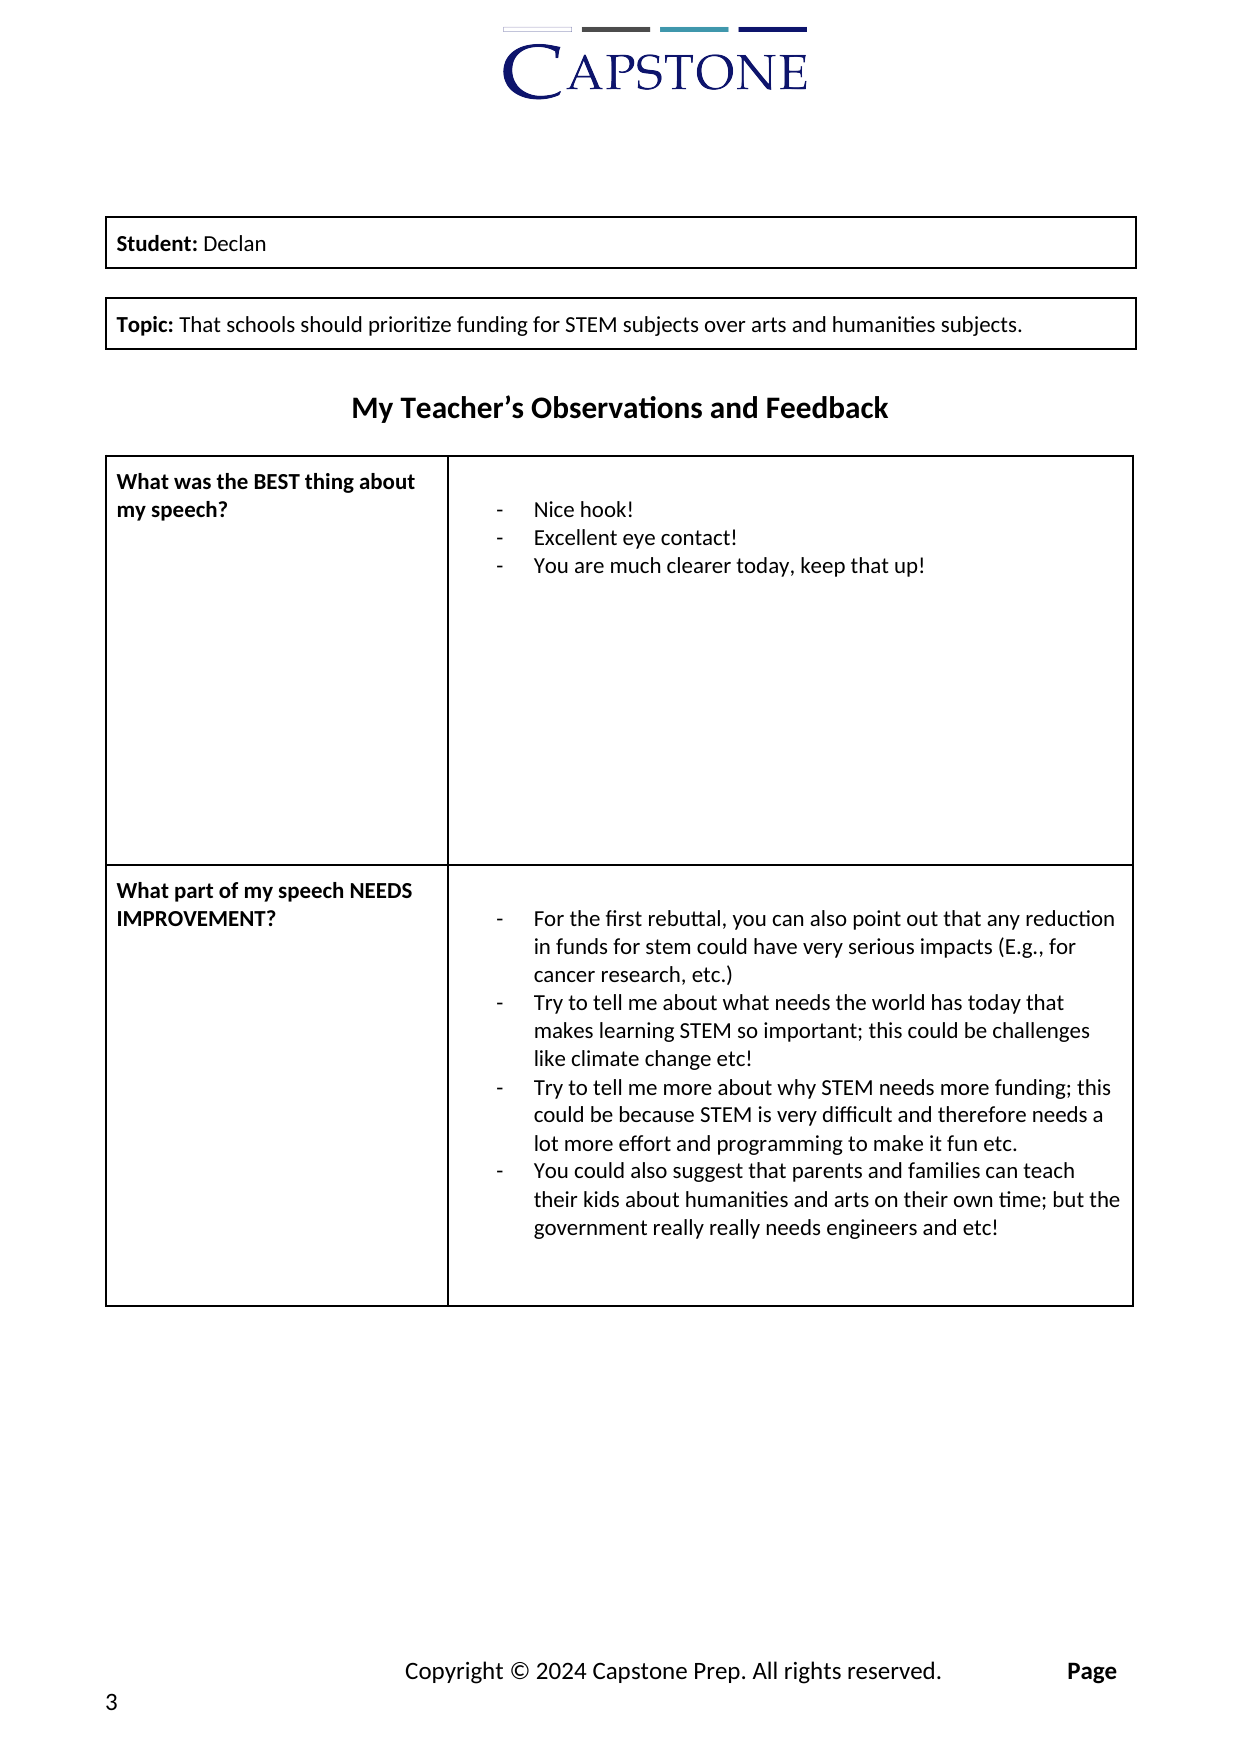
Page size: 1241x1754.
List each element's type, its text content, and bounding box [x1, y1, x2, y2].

table_cell For the first rebuttal, you can also point out that any reduction in funds for stem could have very serious impacts (E.g., for cancer research, etc.) Try to tell me about what needs the world has today that makes learning STEM so important; this could be challenges like climate change etc! Try to tell me more about why STEM needs more funding; this could be because STEM is very difficult and therefore needs a lot more effort and programming to make it fun etc. You could also suggest that parents and families can teach their kids about humanities and arts on their own time; but the government really really needs engineers and etc! [449, 866, 1132, 1304]
table_header Topic: That schools should prioritize funding for STEM subjects over arts and humanities subjects. [107, 299, 1135, 348]
table_header What was the BEST thing about my speech? [107, 457, 447, 864]
text My Teacher’s Observations and Feedback [105, 388, 1135, 427]
table_header Nice hook! Excellent eye contact! You are much clearer today, keep that up! [449, 457, 1132, 864]
table_header Student: Declan [107, 218, 1135, 267]
picture [495, 18, 816, 106]
table_cell What part of my speech NEEDS IMPROVEMENT? [107, 866, 447, 1304]
